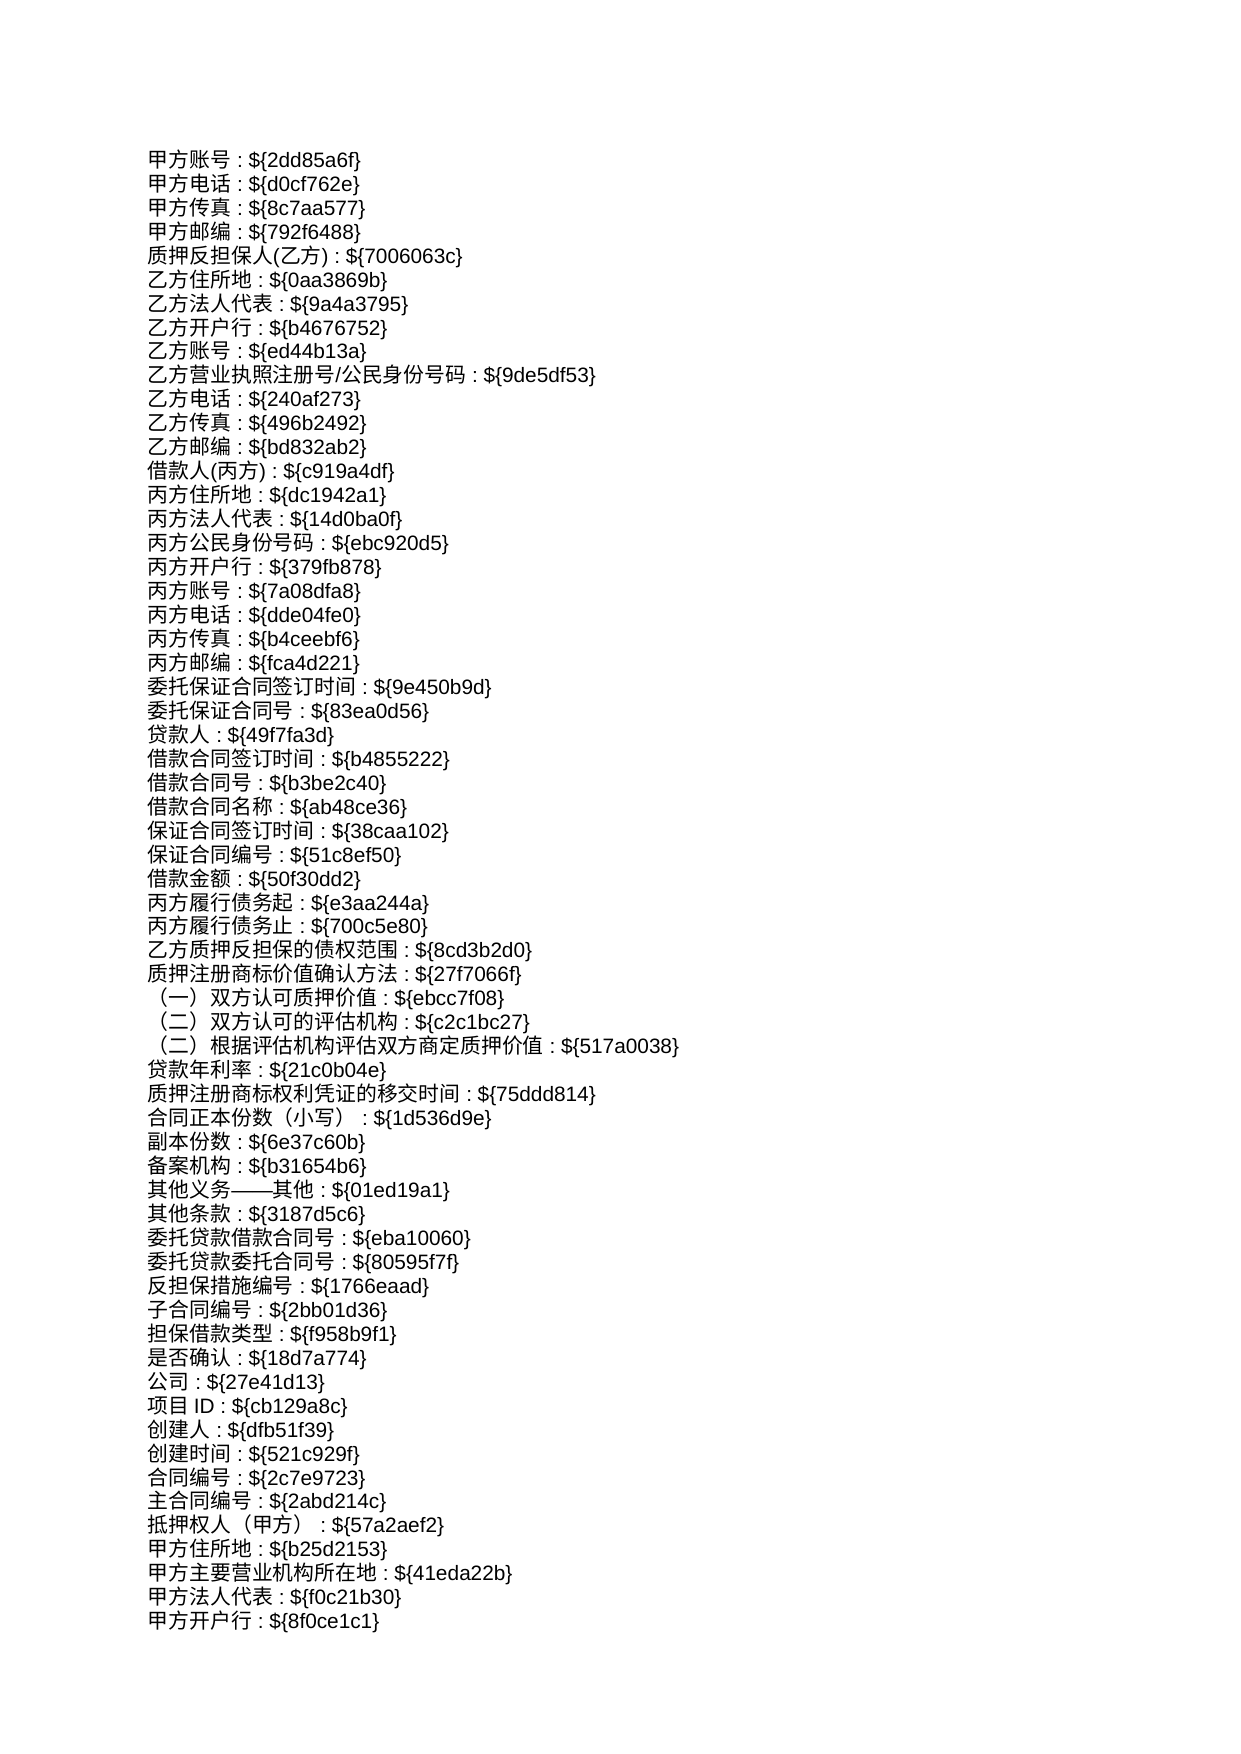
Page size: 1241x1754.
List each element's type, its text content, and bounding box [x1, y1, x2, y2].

text 丙方履行债务起 : ${e3aa244a} [148, 890, 1092, 914]
text 抵押权人（甲方） : ${57a2aef2} [148, 1513, 1092, 1537]
text 创建时间 : ${521c929f} [148, 1441, 1092, 1465]
text 借款合同名称 : ${ab48ce36} [148, 794, 1092, 818]
text 公司 : ${27e41d13} [148, 1369, 1092, 1393]
text 其他义务——其他 : ${01ed19a1} [148, 1178, 1092, 1202]
text 是否确认 : ${18d7a774} [148, 1346, 1092, 1369]
text 借款人(丙方) : ${c919a4df} [148, 459, 1092, 483]
text 甲方传真 : ${8c7aa577} [148, 196, 1092, 219]
text （二）双方认可的评估机构 : ${c2c1bc27} [148, 1010, 1092, 1034]
text 保证合同签订时间 : ${38caa102} [148, 818, 1092, 842]
text 其他条款 : ${3187d5c6} [148, 1202, 1092, 1226]
text 乙方开户行 : ${b4676752} [148, 315, 1092, 339]
text 乙方质押反担保的债权范围 : ${8cd3b2d0} [148, 938, 1092, 962]
text 借款金额 : ${50f30dd2} [148, 866, 1092, 890]
text 乙方营业执照注册号/公民身份号码 : ${9de5df53} [148, 363, 1092, 387]
text 丙方账号 : ${7a08dfa8} [148, 579, 1092, 603]
text 副本份数 : ${6e37c60b} [148, 1130, 1092, 1154]
text 丙方开户行 : ${379fb878} [148, 555, 1092, 579]
text 甲方账号 : ${2dd85a6f} [148, 148, 1092, 172]
text 丙方法人代表 : ${14d0ba0f} [148, 507, 1092, 531]
text 委托贷款委托合同号 : ${80595f7f} [148, 1250, 1092, 1274]
text 合同编号 : ${2c7e9723} [148, 1465, 1092, 1489]
text 借款合同签订时间 : ${b4855222} [148, 747, 1092, 771]
text （二）根据评估机构评估双方商定质押价值 : ${517a0038} [148, 1034, 1092, 1058]
text 借款合同号 : ${b3be2c40} [148, 771, 1092, 794]
text （一）双方认可质押价值 : ${ebcc7f08} [148, 986, 1092, 1010]
text 丙方公民身份号码 : ${ebc920d5} [148, 531, 1092, 555]
text 乙方邮编 : ${bd832ab2} [148, 435, 1092, 459]
text 备案机构 : ${b31654b6} [148, 1154, 1092, 1178]
text 丙方电话 : ${dde04fe0} [148, 603, 1092, 627]
text 合同正本份数（小写） : ${1d536d9e} [148, 1106, 1092, 1130]
text 反担保措施编号 : ${1766eaad} [148, 1274, 1092, 1298]
text 甲方邮编 : ${792f6488} [148, 219, 1092, 243]
text 担保借款类型 : ${f958b9f1} [148, 1322, 1092, 1346]
text 丙方履行债务止 : ${700c5e80} [148, 914, 1092, 938]
text 甲方法人代表 : ${f0c21b30} [148, 1585, 1092, 1609]
text 乙方电话 : ${240af273} [148, 387, 1092, 411]
text 甲方住所地 : ${b25d2153} [148, 1537, 1092, 1561]
text 委托保证合同签订时间 : ${9e450b9d} [148, 675, 1092, 699]
text 质押反担保人(乙方) : ${7006063c} [148, 243, 1092, 267]
text 主合同编号 : ${2abd214c} [148, 1489, 1092, 1513]
text 贷款人 : ${49f7fa3d} [148, 723, 1092, 747]
text 乙方账号 : ${ed44b13a} [148, 339, 1092, 363]
text 项目ID : ${cb129a8c} [148, 1393, 1092, 1417]
text 丙方邮编 : ${fca4d221} [148, 651, 1092, 675]
text 质押注册商标价值确认方法 : ${27f7066f} [148, 962, 1092, 986]
text 丙方住所地 : ${dc1942a1} [148, 483, 1092, 507]
text 丙方传真 : ${b4ceebf6} [148, 627, 1092, 651]
text 乙方法人代表 : ${9a4a3795} [148, 291, 1092, 315]
text 保证合同编号 : ${51c8ef50} [148, 842, 1092, 866]
text 委托保证合同号 : ${83ea0d56} [148, 699, 1092, 723]
text 贷款年利率 : ${21c0b04e} [148, 1058, 1092, 1082]
text 甲方电话 : ${d0cf762e} [148, 172, 1092, 196]
text 甲方开户行 : ${8f0ce1c1} [148, 1609, 1092, 1633]
text 委托贷款借款合同号 : ${eba10060} [148, 1226, 1092, 1250]
text 子合同编号 : ${2bb01d36} [148, 1298, 1092, 1322]
text 质押注册商标权利凭证的移交时间 : ${75ddd814} [148, 1082, 1092, 1106]
text 创建人 : ${dfb51f39} [148, 1417, 1092, 1441]
text 甲方主要营业机构所在地 : ${41eda22b} [148, 1561, 1092, 1585]
text 乙方住所地 : ${0aa3869b} [148, 267, 1092, 291]
text 乙方传真 : ${496b2492} [148, 411, 1092, 435]
